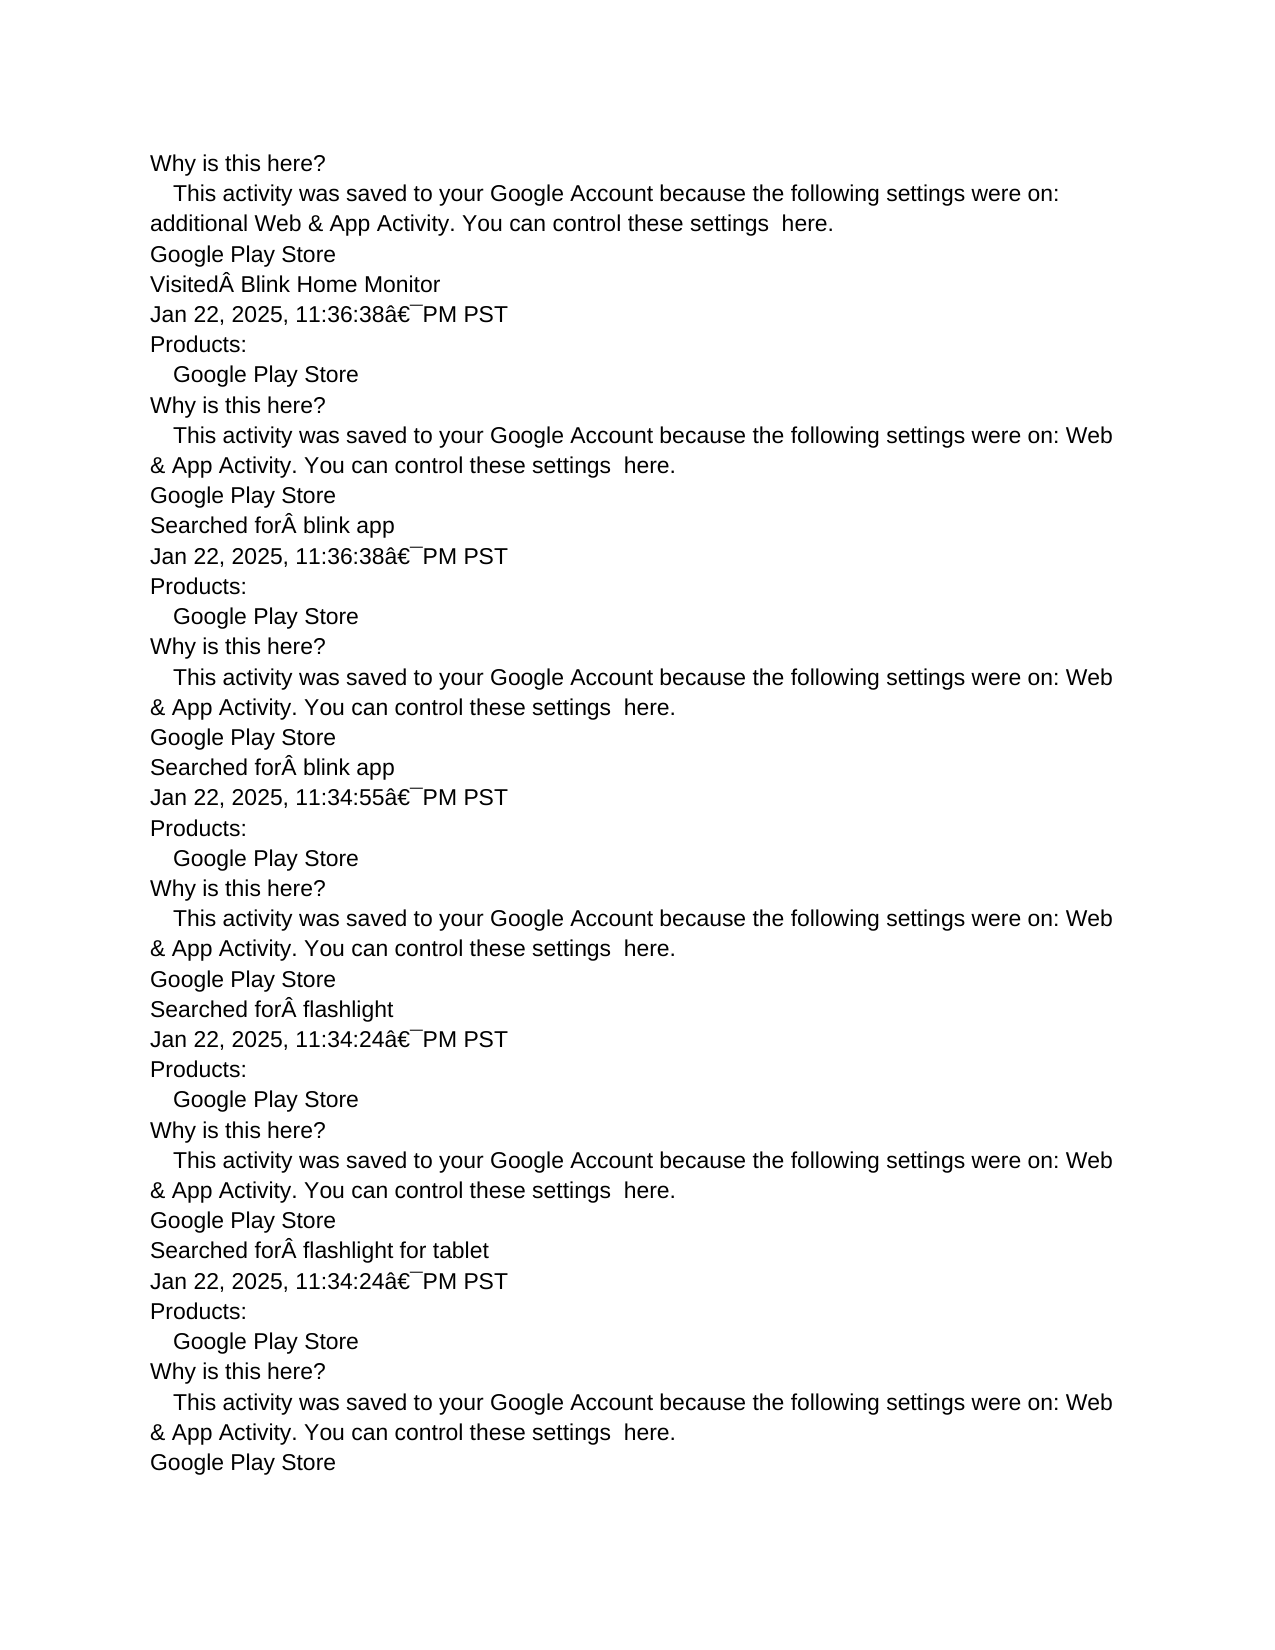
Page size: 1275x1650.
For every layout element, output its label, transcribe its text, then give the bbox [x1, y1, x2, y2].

text This activity was saved to your Google Account because the following settings were on: Web & App Activity. You can control these settings here. [150, 1147, 1125, 1203]
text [150, 180, 1125, 237]
text Jan 22, 2025, 11:34:24â€¯PM PST [150, 1026, 1125, 1052]
text Google Play Store [150, 241, 1125, 267]
text Jan 22, 2025, 11:36:38â€¯PM PST [150, 543, 1125, 569]
text Jan 22, 2025, 11:34:55â€¯PM PST [150, 784, 1125, 811]
text Why is this here? [150, 392, 1125, 418]
text Google Play Store [150, 1207, 1125, 1234]
text This activity was saved to your Google Account because the following settings were on: Web & App Activity. You can control these settings here. [150, 422, 1125, 478]
text This activity was saved to your Google Account because the following settings were on: Web & App Activity. You can control these settings here. [150, 663, 1125, 720]
text Google Play Store [150, 845, 1125, 871]
text Searched forÂ blink app [150, 512, 1125, 539]
text This activity was saved to your Google Account because the following settings were on: Web & App Activity. You can control these settings here. [150, 905, 1125, 962]
text Google Play Store [150, 361, 1125, 388]
text Why is this here? [150, 633, 1125, 660]
text Jan 22, 2025, 11:34:24â€¯PM PST [150, 1268, 1125, 1294]
text Why is this here? [150, 1358, 1125, 1385]
text Google Play Store [150, 1086, 1125, 1113]
text Searched forÂ flashlight [150, 996, 1125, 1022]
text Google Play Store [150, 603, 1125, 629]
text Google Play Store [150, 482, 1125, 509]
text Google Play Store [150, 966, 1125, 992]
text Products: [150, 814, 1125, 841]
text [150, 1388, 1125, 1445]
text Searched forÂ flashlight for tablet [150, 1237, 1125, 1264]
text Searched forÂ blink app [150, 754, 1125, 781]
text Google Play Store [150, 1449, 1125, 1475]
text Google Play Store [150, 724, 1125, 750]
text VisitedÂ Blink Home Monitor [150, 271, 1125, 297]
text Why is this here? [150, 1117, 1125, 1143]
text Products: [150, 331, 1125, 358]
text Why is this here? [150, 150, 1125, 176]
text Products: [150, 1056, 1125, 1083]
text Products: [150, 573, 1125, 599]
text Why is this here? [150, 875, 1125, 901]
text Jan 22, 2025, 11:36:38â€¯PM PST [150, 301, 1125, 327]
text Products: [150, 1298, 1125, 1324]
text Google Play Store [150, 1328, 1125, 1354]
